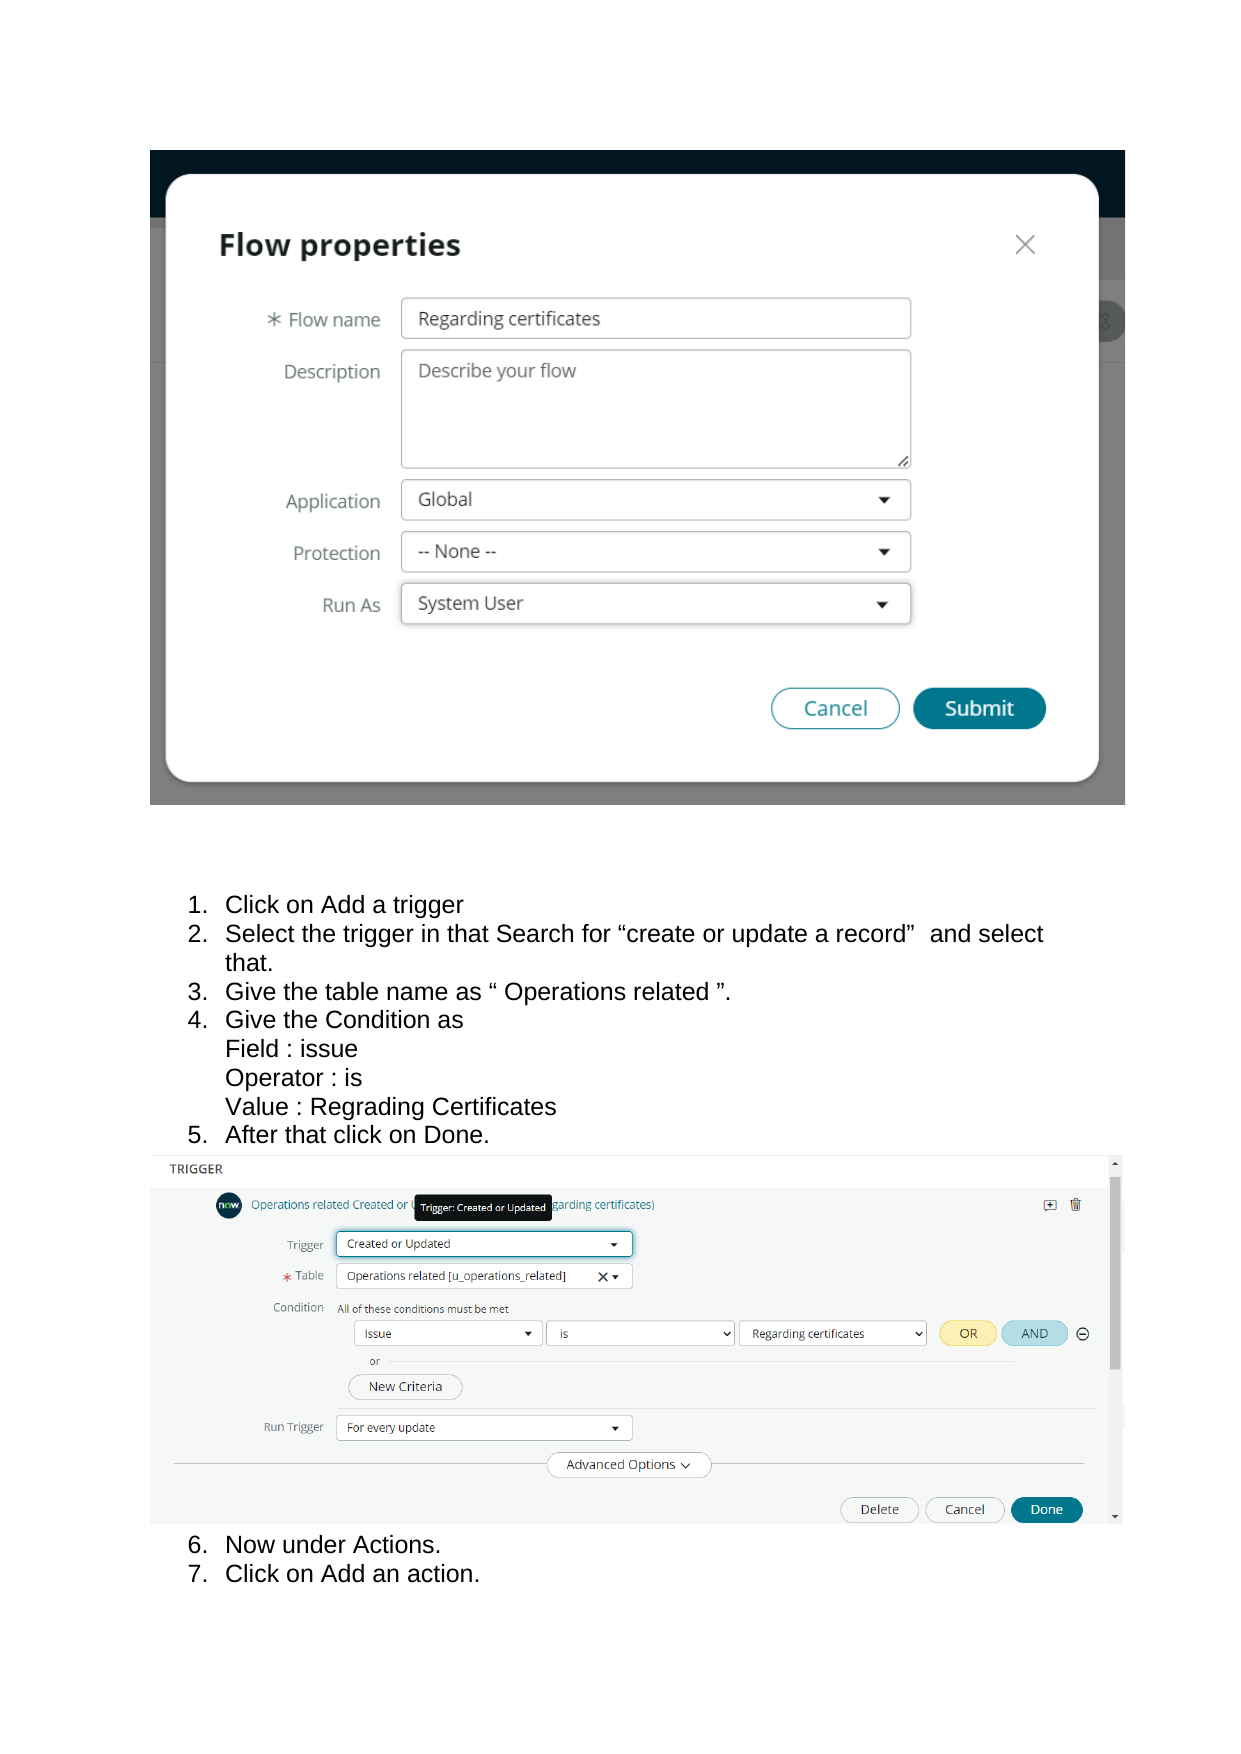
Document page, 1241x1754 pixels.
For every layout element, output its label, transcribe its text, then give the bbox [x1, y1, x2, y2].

picture [150, 150, 1125, 805]
list Now under Actions. [187, 1531, 1090, 1559]
list Click on Add a trigger [187, 890, 1090, 919]
list After that click on Done. [187, 1120, 1090, 1148]
list Give the Condition as Field : issue [187, 1005, 1090, 1063]
list Give the table name as “ Operations related ”. [187, 976, 1090, 1005]
list Click on Add an action. [187, 1559, 1090, 1588]
picture [150, 1148, 1125, 1531]
text Value : Regrading Certificates [225, 1091, 1090, 1120]
list Select the trigger in that Search for “create or update a record” and select that. [187, 919, 1090, 976]
text Operator : is [225, 1063, 1090, 1091]
